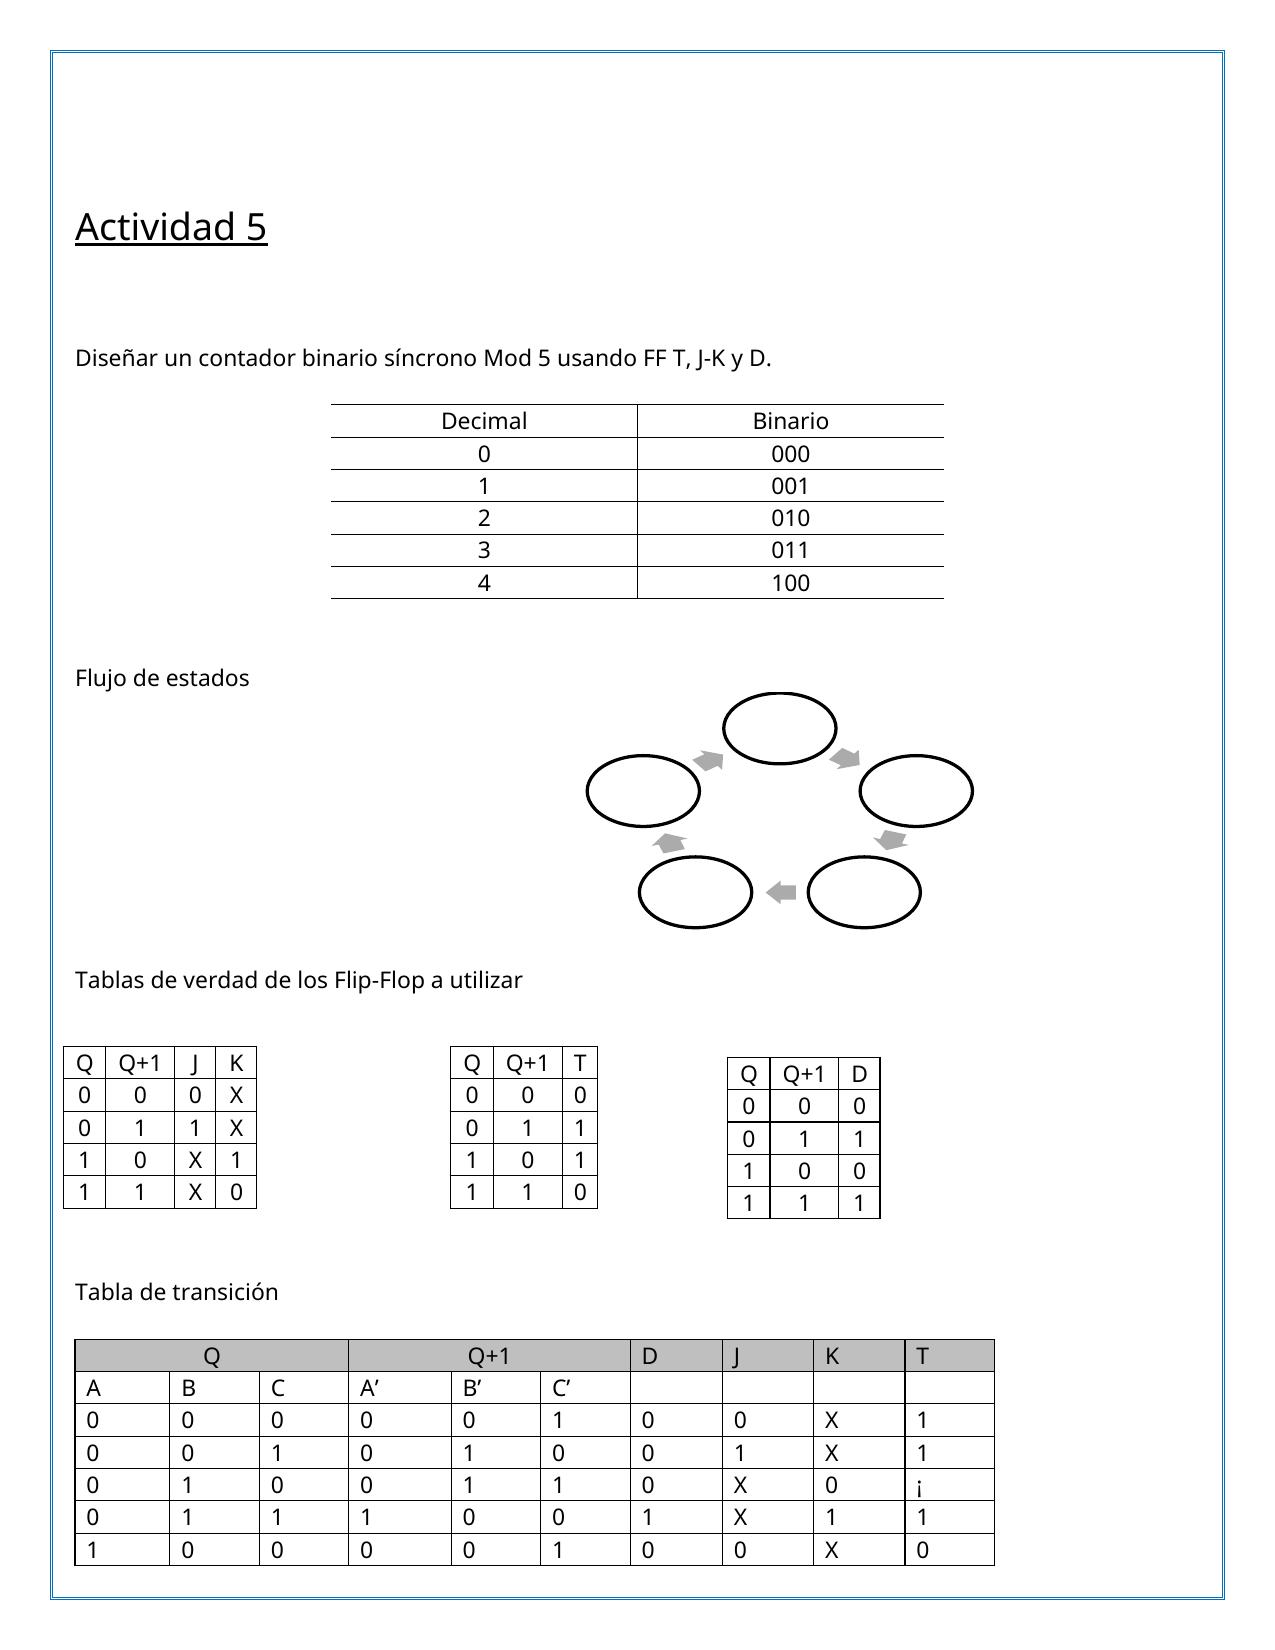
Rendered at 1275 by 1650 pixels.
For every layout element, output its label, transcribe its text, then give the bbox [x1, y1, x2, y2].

text Flujo de estados [75, 662, 1200, 693]
table_cell [906, 1372, 994, 1403]
table_cell 4 [331, 567, 637, 598]
table_cell C’ [541, 1372, 630, 1403]
table_cell 0 [106, 1144, 174, 1175]
table_cell 1 [64, 1176, 105, 1207]
table_cell [723, 1372, 813, 1403]
table_cell 0 [260, 1469, 348, 1500]
table_cell 1 [331, 470, 637, 501]
table_cell 0 [906, 1534, 994, 1565]
table_cell 001 [638, 470, 944, 501]
table_cell 1 [260, 1501, 348, 1532]
table_cell 1 [494, 1176, 562, 1207]
text Diseñar un contador binario síncrono Mod 5 usando FF T, J-K y D. [75, 342, 1200, 373]
table_cell 1 [563, 1112, 597, 1143]
table_cell 0 [331, 438, 637, 469]
table_cell 0 [349, 1404, 451, 1436]
table_cell A’ [349, 1372, 451, 1403]
table_header K [814, 1340, 904, 1371]
table_cell 1 [216, 1144, 256, 1175]
table_cell 1 [452, 1437, 540, 1468]
table_cell 010 [638, 502, 944, 533]
table_cell 1 [175, 1112, 215, 1143]
table_cell 000 [638, 438, 944, 469]
table_cell 0 [76, 1404, 169, 1436]
table_cell X [216, 1112, 256, 1143]
table_header K [216, 1047, 256, 1078]
table_cell 1 [723, 1437, 813, 1468]
table_cell 0 [723, 1534, 813, 1565]
table_cell 1 [839, 1187, 879, 1218]
table_cell X [723, 1501, 813, 1532]
table_cell A [76, 1372, 169, 1403]
table_cell 0 [839, 1155, 879, 1186]
table_cell 1 [631, 1501, 722, 1532]
table_cell 0 [563, 1176, 597, 1207]
table_cell 1 [451, 1176, 493, 1207]
table_header Q+1 [494, 1047, 562, 1078]
table_cell [814, 1372, 904, 1403]
table_cell 0 [541, 1437, 630, 1468]
table_cell 0 [541, 1501, 630, 1532]
table_cell 0 [814, 1469, 904, 1500]
table_header J [723, 1340, 813, 1371]
table_header Q [728, 1058, 769, 1089]
table_cell 1 [728, 1155, 769, 1186]
table_cell 1 [541, 1404, 630, 1436]
table_header D [631, 1340, 722, 1371]
table_cell 0 [728, 1123, 769, 1154]
table_cell 1 [349, 1501, 451, 1532]
table_cell 1 [906, 1501, 994, 1532]
table_cell 0 [349, 1469, 451, 1500]
table_cell 0 [175, 1079, 215, 1111]
table_cell 1 [839, 1123, 879, 1154]
table_cell 0 [64, 1079, 105, 1111]
table_cell 1 [106, 1112, 174, 1143]
table_header Binario [638, 405, 944, 437]
table_cell 1 [541, 1534, 630, 1565]
table_cell 0 [76, 1437, 169, 1468]
table_header T [563, 1047, 597, 1078]
table_cell 0 [728, 1090, 769, 1121]
table_cell 0 [349, 1437, 451, 1468]
table_cell 0 [563, 1079, 597, 1111]
table_cell 0 [631, 1469, 722, 1500]
table_cell 1 [563, 1144, 597, 1175]
table_cell 1 [451, 1144, 493, 1175]
table_cell 0 [494, 1079, 562, 1111]
table_cell 0 [771, 1090, 838, 1121]
table_header T [906, 1340, 994, 1371]
table_cell 0 [260, 1534, 348, 1565]
table_cell 1 [541, 1469, 630, 1500]
table_cell 0 [451, 1112, 493, 1143]
table_header J [175, 1047, 215, 1078]
table_cell 1 [106, 1176, 174, 1207]
table_cell 1 [170, 1469, 259, 1500]
table_cell 0 [106, 1079, 174, 1111]
table_cell 1 [728, 1187, 769, 1218]
table_cell 0 [631, 1534, 722, 1565]
table_cell 011 [638, 535, 944, 566]
table_cell 1 [814, 1501, 904, 1532]
table_cell 0 [631, 1404, 722, 1436]
table_cell 0 [451, 1079, 493, 1111]
table_header Decimal [331, 405, 637, 437]
text Tabla de transición [75, 1276, 1200, 1307]
table_cell 0 [839, 1090, 879, 1121]
text Tablas de verdad de los Flip-Flop a utilizar [75, 964, 1200, 995]
table_cell 0 [260, 1404, 348, 1436]
table_cell 3 [331, 535, 637, 566]
table_cell 0 [76, 1469, 169, 1500]
table_cell 0 [452, 1534, 540, 1565]
table_header D [839, 1058, 879, 1089]
table_cell C [260, 1372, 348, 1403]
table_cell X [814, 1404, 904, 1436]
table_cell 0 [170, 1404, 259, 1436]
table_header Q [76, 1340, 348, 1371]
table_cell 2 [331, 502, 637, 533]
table_cell 1 [76, 1534, 169, 1565]
table_cell X [175, 1176, 215, 1207]
table_header Q+1 [771, 1058, 838, 1089]
table_cell 1 [494, 1112, 562, 1143]
table_cell 1 [906, 1404, 994, 1436]
table_cell 0 [771, 1155, 838, 1186]
table_header Q [64, 1047, 105, 1078]
table_cell X [723, 1469, 813, 1500]
table_cell X [814, 1534, 904, 1565]
table_cell 1 [260, 1437, 348, 1468]
table_cell B [170, 1372, 259, 1403]
table_cell B’ [452, 1372, 540, 1403]
table_cell 0 [76, 1501, 169, 1532]
table_cell 0 [216, 1176, 256, 1207]
table_cell [631, 1372, 722, 1403]
table_cell 0 [723, 1404, 813, 1436]
table_cell 1 [64, 1144, 105, 1175]
text Actividad 5 [75, 200, 1200, 251]
table_cell 1 [906, 1437, 994, 1468]
table_cell 0 [349, 1534, 451, 1565]
table_cell 0 [64, 1112, 105, 1143]
table_cell 100 [638, 567, 944, 598]
table_cell 0 [494, 1144, 562, 1175]
table_cell 1 [170, 1501, 259, 1532]
table_header Q+1 [349, 1340, 630, 1371]
table_cell 1 [771, 1187, 838, 1218]
table_cell 0 [452, 1404, 540, 1436]
table_cell 0 [452, 1501, 540, 1532]
table_cell X [216, 1079, 256, 1111]
table_cell 1 [452, 1469, 540, 1500]
table_header Q+1 [106, 1047, 174, 1078]
table_cell X [814, 1437, 904, 1468]
table_cell 0 [170, 1437, 259, 1468]
table_header Q [451, 1047, 493, 1078]
table_cell ¡ [906, 1469, 994, 1500]
table_cell 1 [771, 1123, 838, 1154]
table_cell 0 [631, 1437, 722, 1468]
table_cell X [175, 1144, 215, 1175]
table_cell 0 [170, 1534, 259, 1565]
